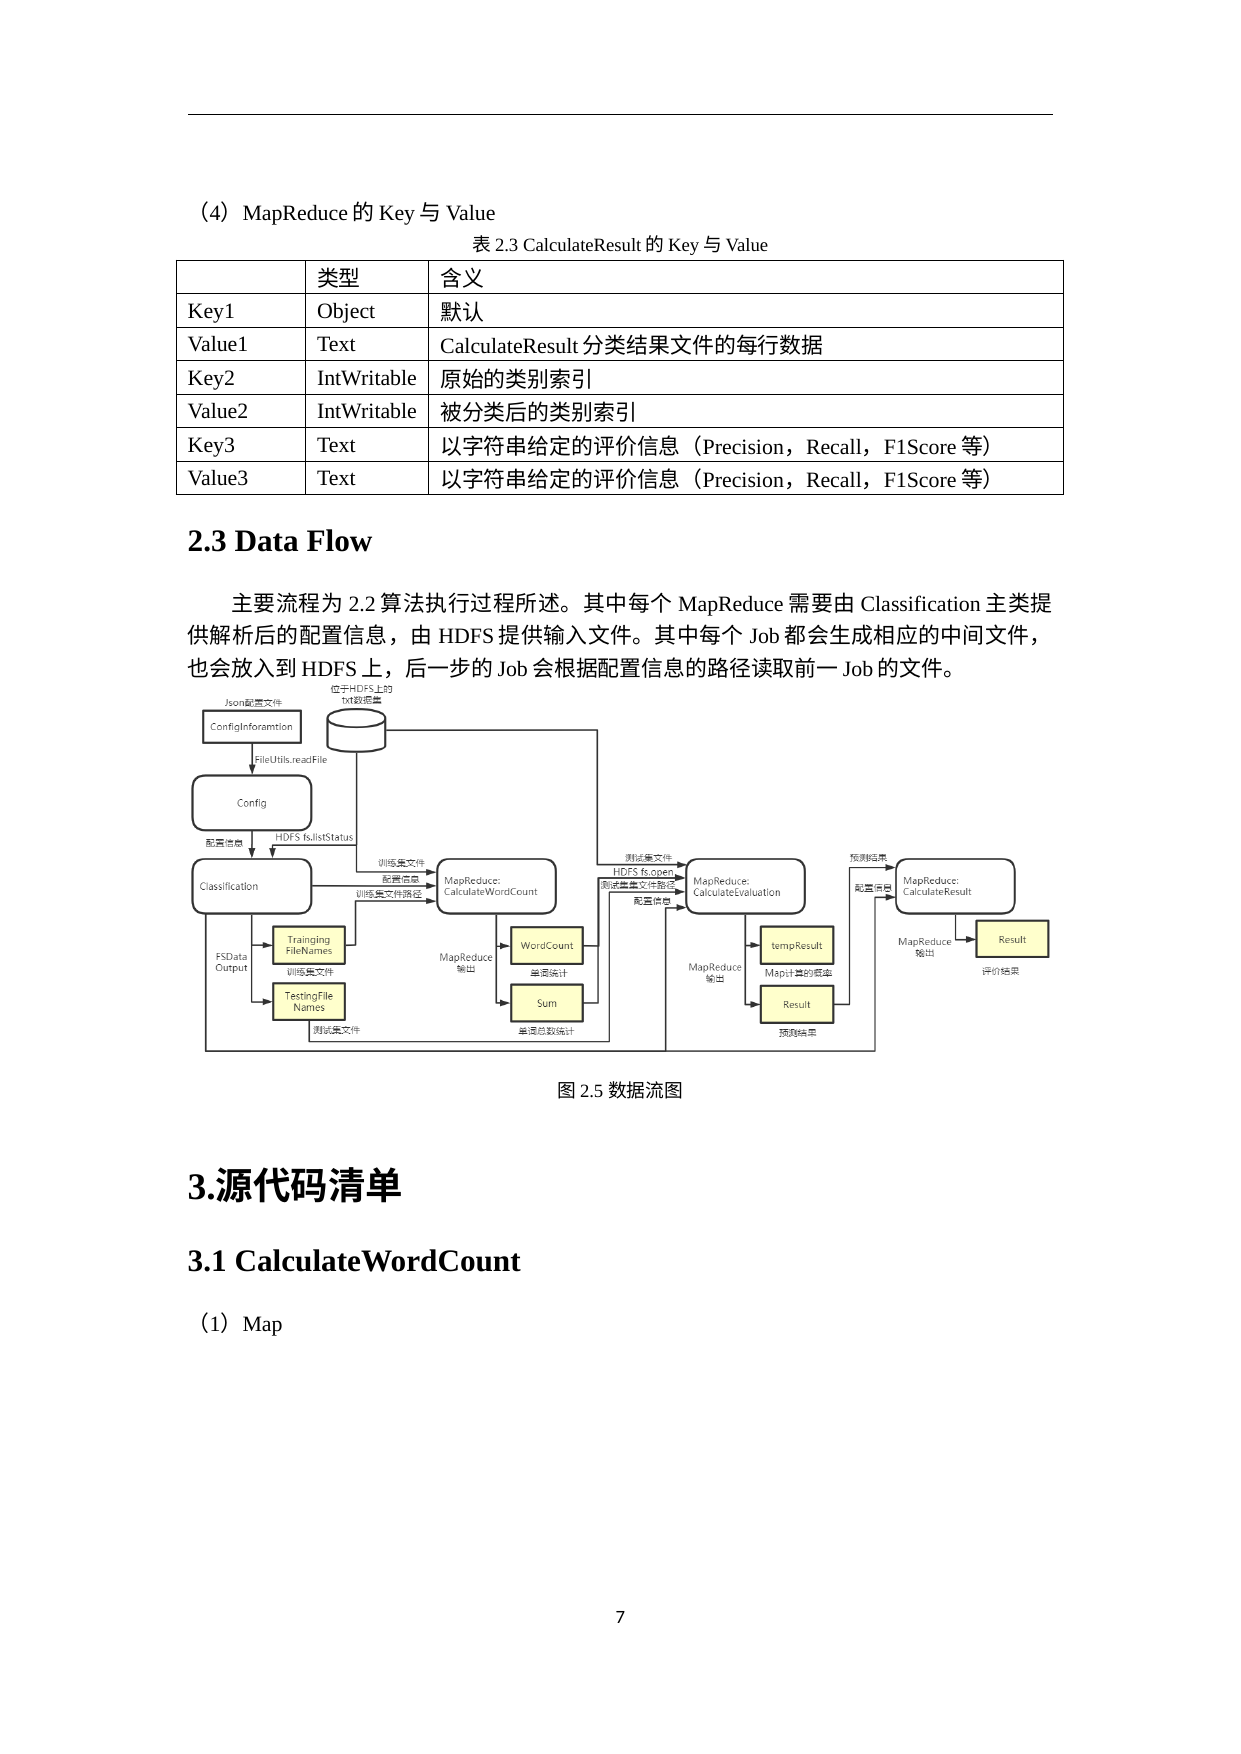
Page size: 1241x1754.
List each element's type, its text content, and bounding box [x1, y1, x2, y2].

table_cell 原始的类别索引 [429, 361, 1063, 394]
table_header 含义 [429, 261, 1063, 293]
table_header 类型 [306, 261, 428, 293]
table_cell IntWritable [306, 395, 428, 427]
table_cell Object [306, 294, 428, 327]
table_cell 被分类后的类别索引 [429, 395, 1063, 427]
subtitle 3.源代码清单 [187, 1150, 1053, 1215]
text 图2.5 数据流图 [187, 1073, 1053, 1105]
table_cell Value1 [177, 328, 305, 360]
subtitle 2.3 Data Flow [187, 508, 1053, 573]
table_header [177, 261, 305, 293]
subtitle 3.1 CalculateWordCount [187, 1228, 1053, 1293]
table_cell Value3 [177, 462, 305, 494]
text 表2.3 CalculateResult的Key与Value [187, 227, 1053, 259]
table_cell IntWritable [306, 361, 428, 394]
table_cell 默认 [429, 294, 1063, 327]
table_cell Key3 [177, 428, 305, 461]
table_cell 以字符串给定的评价信息（Precision，Recall，F1Score等） [429, 462, 1063, 494]
table_cell Key2 [177, 361, 305, 394]
table_cell Text [306, 328, 428, 360]
picture [187, 682, 1053, 1057]
table_cell CalculateResult分类结果文件的每行数据 [429, 328, 1063, 360]
table_cell Text [306, 462, 428, 494]
text （1）Map [187, 1305, 1053, 1338]
table_cell Value2 [177, 395, 305, 427]
table_cell 以字符串给定的评价信息（Precision，Recall，F1Score等） [429, 428, 1063, 461]
table_cell Text [306, 428, 428, 461]
text 主要流程为2.2算法执行过程所述。其中每个MapReduce需要由Classification主类提供解析后的配置信息，由HDFS提供输入文件。其中每个Job都会生成相应的中间文件，也会放入到HDFS上，后一步的Job会根据配置信息的路径读取前一Job的文件。 [187, 585, 1053, 682]
text （4）MapReduce的Key与Value [187, 194, 1053, 227]
table_cell Key1 [177, 294, 305, 327]
